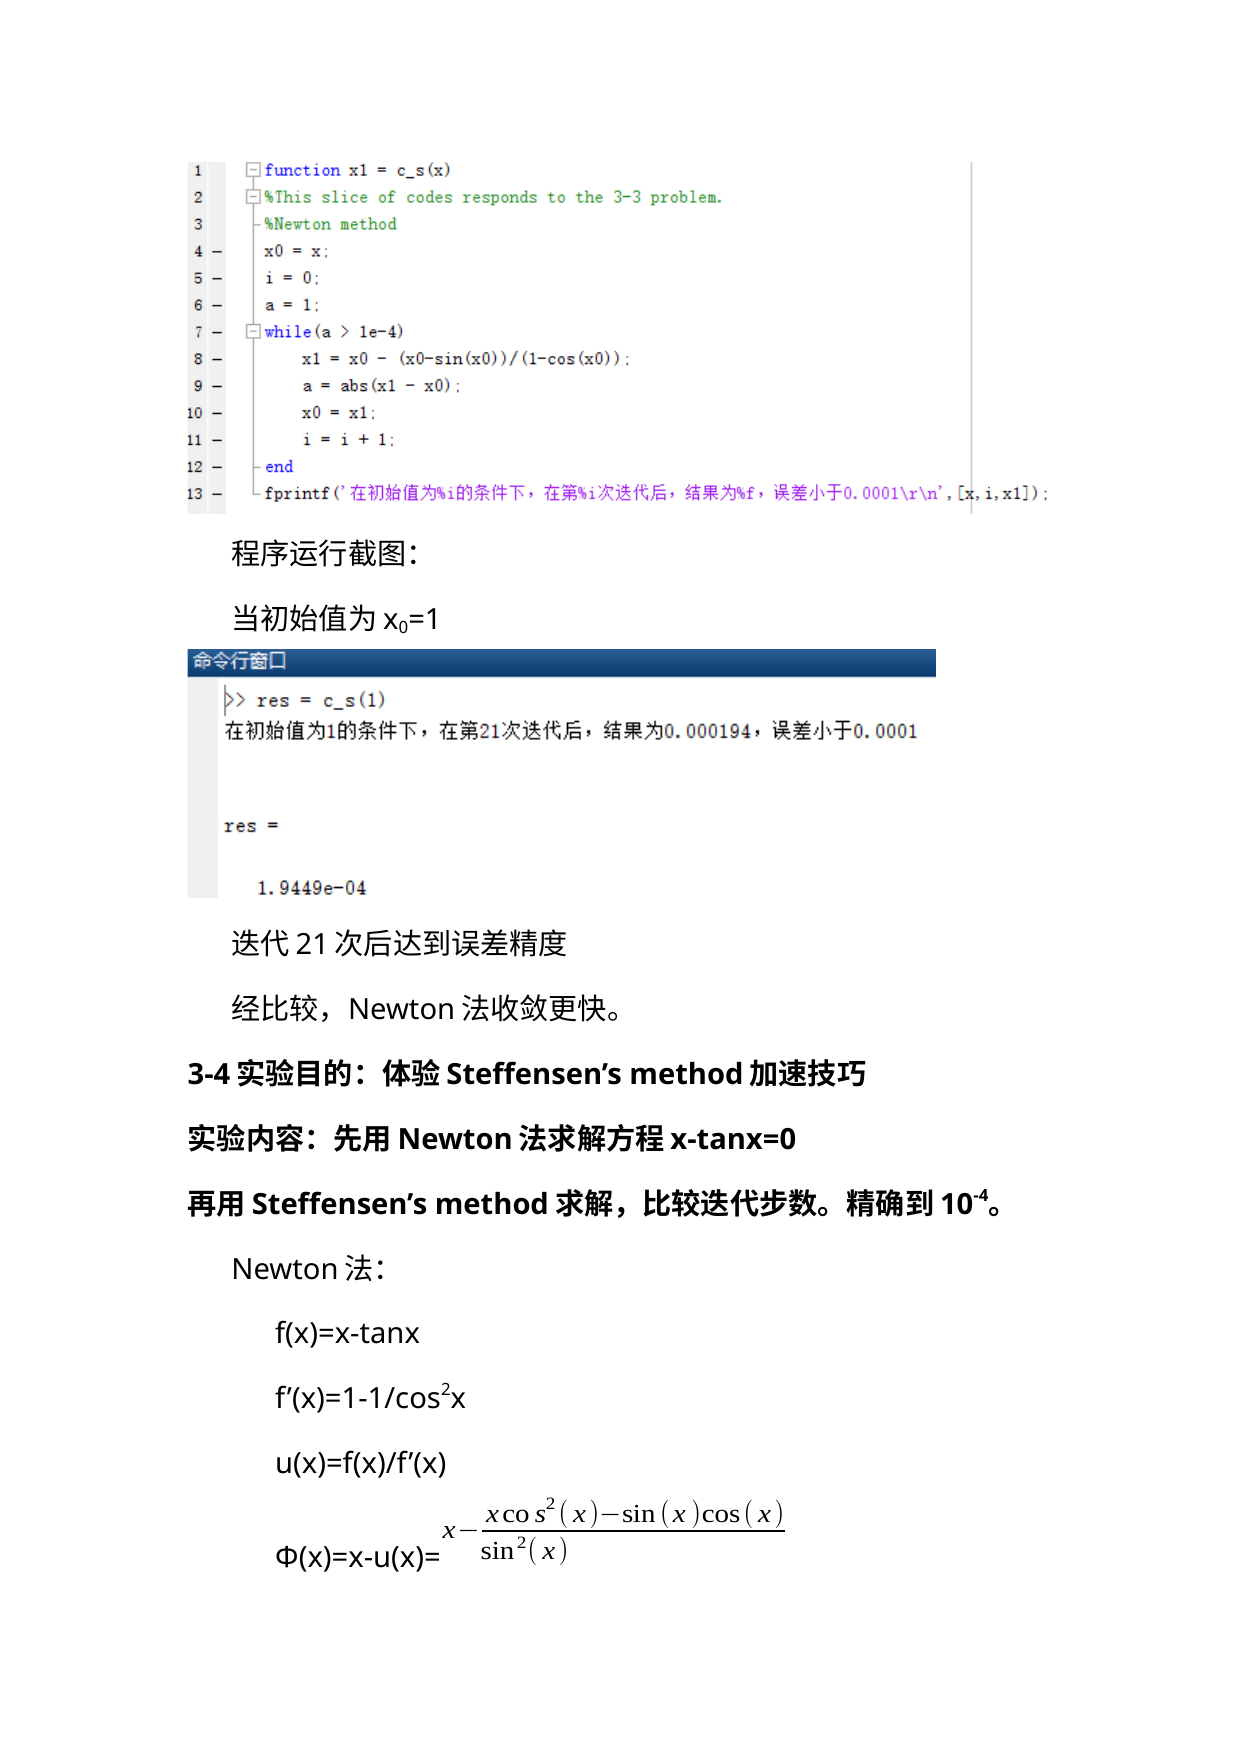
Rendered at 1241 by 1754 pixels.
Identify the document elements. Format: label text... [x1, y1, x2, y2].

text Newton法： [187, 1234, 1053, 1299]
text Φ(x)=x-u(x)= [231, 1494, 1053, 1592]
text f(x)=x-tanx [187, 1299, 1053, 1364]
text 实验内容：先用Newton法求解方程x-tanx=0 [187, 1104, 1053, 1169]
picture [187, 649, 936, 898]
text u(x)=f(x)/f’(x) [187, 1429, 1053, 1494]
text 再用Steffensen’s method求解，比较迭代步数。精确到10-4。 [187, 1169, 1053, 1234]
text f’(x)=1-1/cos2x [187, 1364, 1053, 1429]
text 当初始值为x0=1 [187, 584, 1053, 649]
text 3-4实验目的：体验Steffensen’s method加速技巧 [187, 1039, 1053, 1104]
text 程序运行截图： [187, 519, 1053, 584]
picture [187, 162, 1053, 514]
text 迭代21次后达到误差精度 [187, 909, 1053, 974]
text 经比较，Newton法收敛更快。 [187, 974, 1053, 1039]
